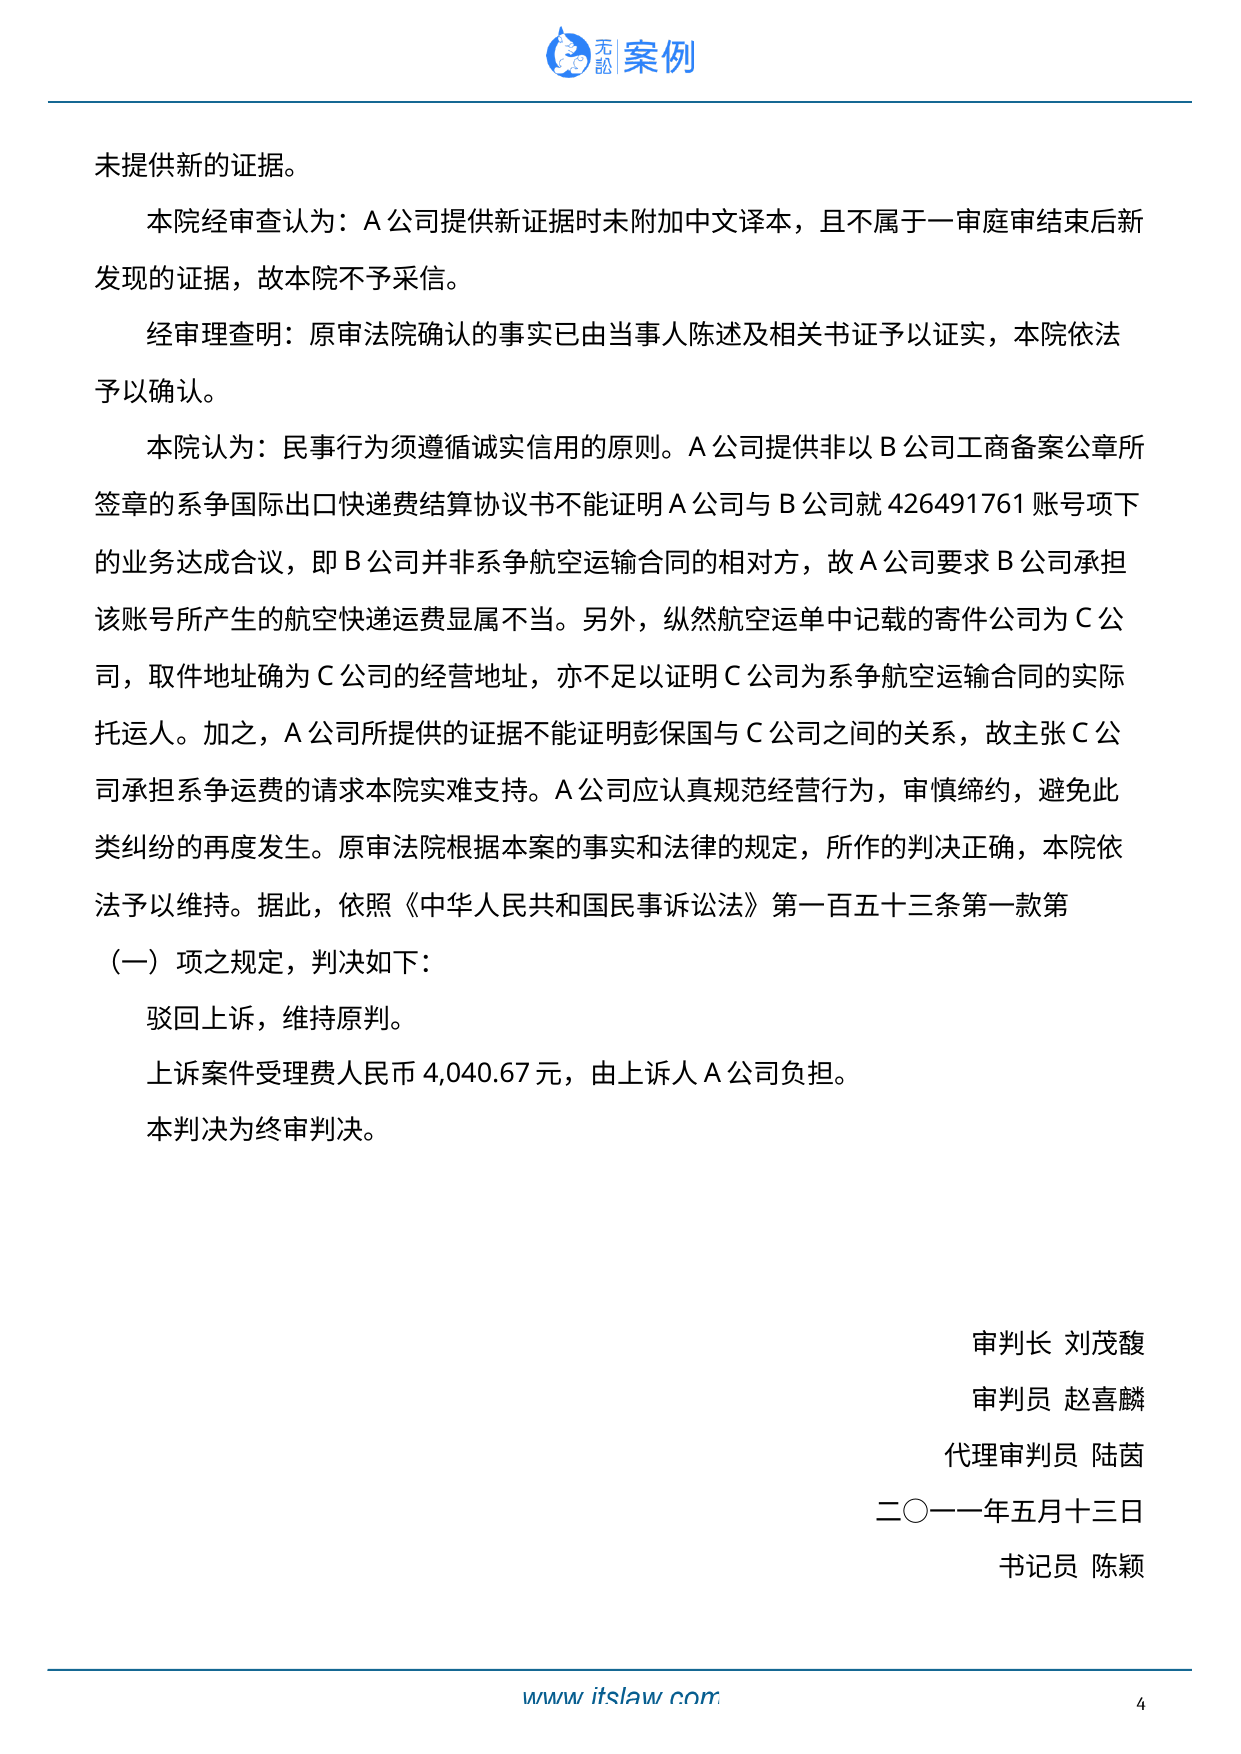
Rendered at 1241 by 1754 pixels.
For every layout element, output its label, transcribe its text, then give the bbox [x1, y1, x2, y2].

text 上诉案件受理费人民币4,040.67元，由上诉人A公司负担。 [94, 1050, 1146, 1094]
text 本院经审查认为：A公司提供新证据时未附加中文译本，且不属于一审庭审结束后新发现的证据，故本院不予采信。 [94, 198, 1146, 299]
picture [546, 26, 694, 78]
text 经审理查明：原审法院确认的事实已由当事人陈述及相关书证予以证实，本院依法予以确认。 [94, 311, 1146, 412]
text 本判决为终审判决。 [94, 1106, 1146, 1150]
text 审判员 赵喜麟 [94, 1375, 1146, 1419]
text 代理审判员 陆茵 [94, 1431, 1146, 1475]
text 二○一一年五月十三日 [94, 1487, 1146, 1531]
text 书记员 陈颖 [94, 1543, 1146, 1587]
text 驳回上诉，维持原判。 [94, 994, 1146, 1038]
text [94, 85, 1146, 186]
text 审判长 刘茂馥 [94, 1319, 1146, 1364]
text 本院认为：民事行为须遵循诚实信用的原则。A公司提供非以B公司工商备案公章所签章的系争国际出口快递费结算协议书不能证明A公司与B公司就426491761账号项下的业务达成合议，即B公司并非系争航空运输合同的相对方，故A公司要求B公司承担该账号所产生的航空快递运费显属不当。另外，纵然航空运单中记载的寄件公司为C公司，取件地址确为C公司的经营地址，亦不足以证明C公司为系争航空运输合同的实际托运人。加之，A公司所提供的证据不能证明彭保国与C公司之间的关系，故主张C公司承担系争运费的请求本院实难支持。A公司应认真规范经营行为，审慎缔约，避免此类纠纷的再度发生。原审法院根据本案的事实和法律的规定，所作的判决正确，本院依法予以维持。据此，依照《中华人民共和国民事诉讼法》第一百五十三条第一款第（一）项之规定，判决如下： [94, 424, 1146, 982]
picture [523, 1687, 720, 1704]
